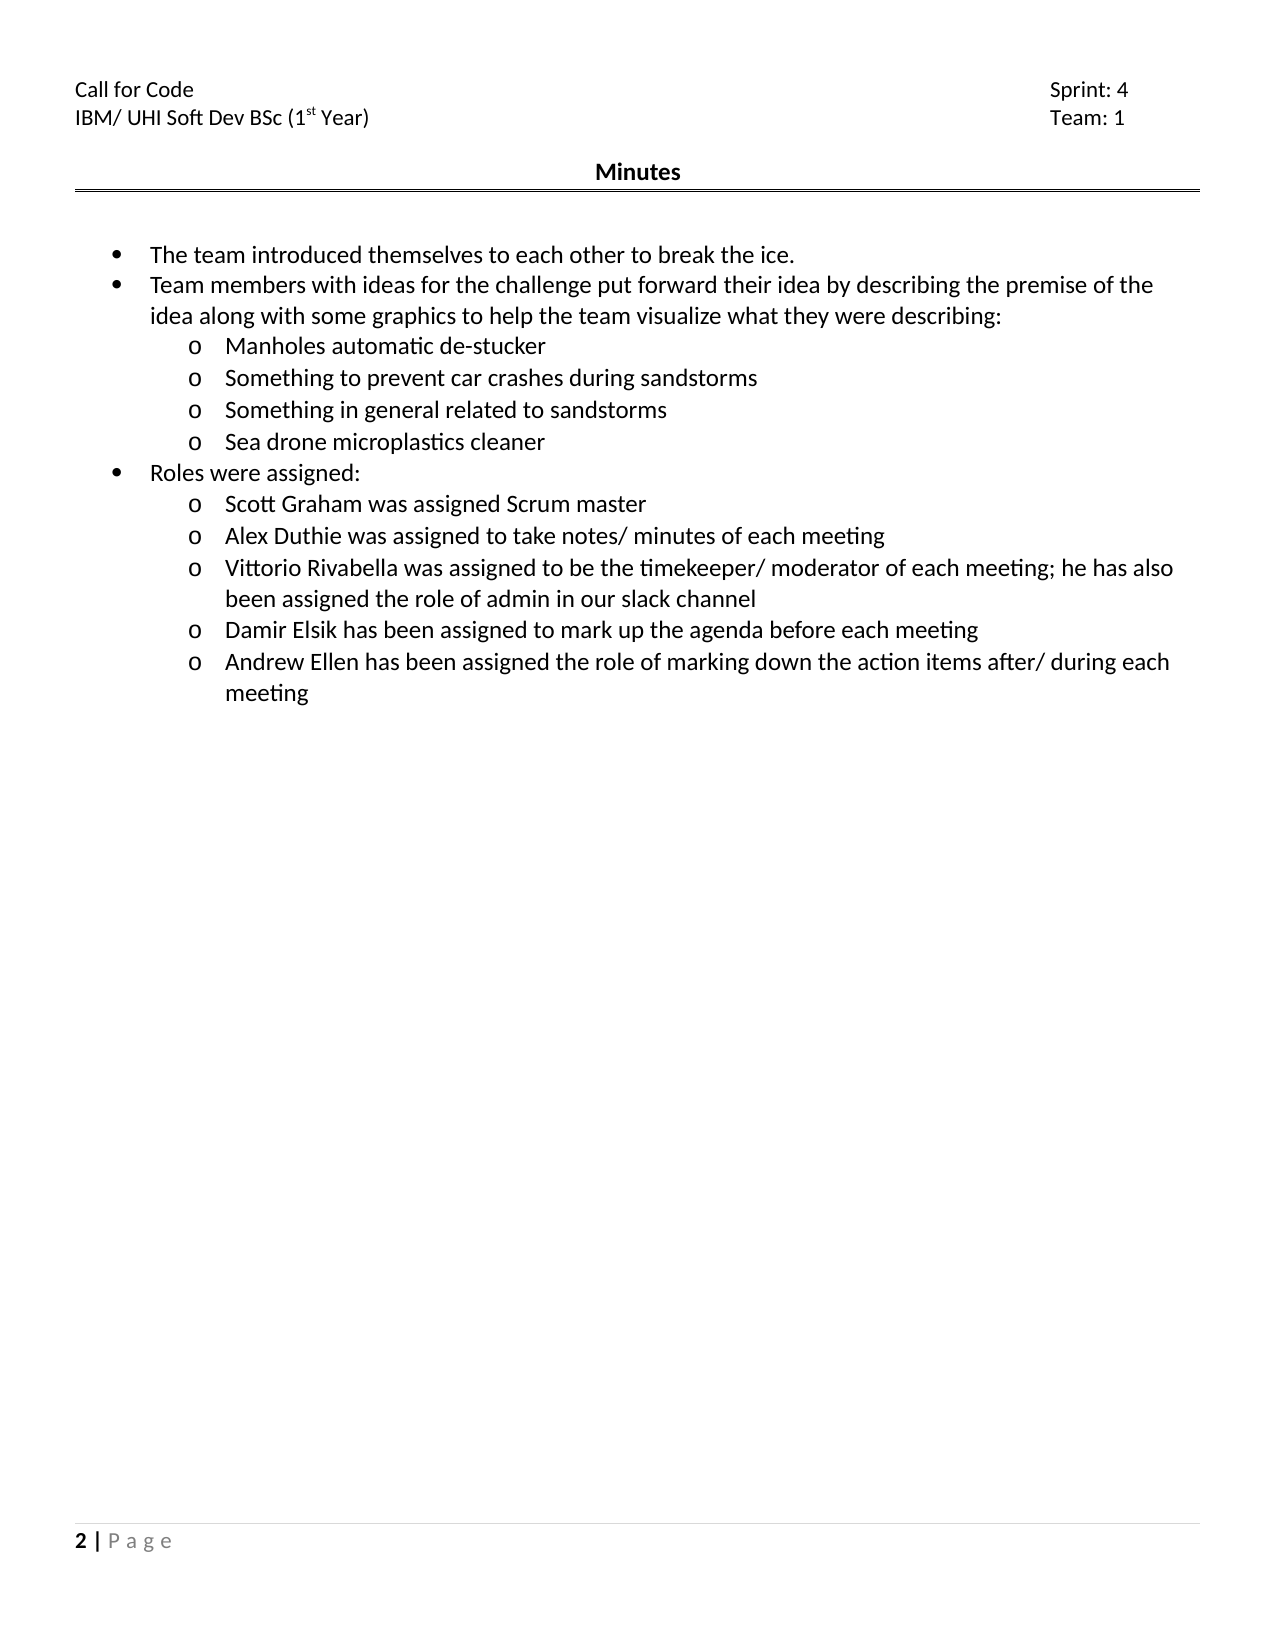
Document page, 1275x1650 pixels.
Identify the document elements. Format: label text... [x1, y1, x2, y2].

subtitle Minutes [75, 156, 1200, 189]
list Roles were assigned: [112, 458, 1200, 488]
list Scott Graham was assigned Scrum master [187, 488, 1200, 520]
list Alex Duthie was assigned to take notes/ minutes of each meeting [187, 520, 1200, 552]
list Team members with ideas for the challenge put forward their idea by describing the premise of the idea along with some graphics to help the team visualize what they were describing: [112, 269, 1200, 331]
list Vittorio Rivabella was assigned to be the timekeeper/ moderator of each meeting; he has also been assigned the role of admin in our slack channel [187, 552, 1200, 614]
list Something to prevent car crashes during sandstorms [187, 362, 1200, 394]
list Something in general related to sandstorms [187, 394, 1200, 426]
list Manholes automatic de-stucker [187, 331, 1200, 362]
list Sea drone microplastics cleaner [187, 426, 1200, 458]
list Andrew Ellen has been assigned the role of marking down the action items after/ during each meeting [187, 646, 1200, 708]
list Damir Elsik has been assigned to mark up the agenda before each meeting [187, 614, 1200, 646]
list The team introduced themselves to each other to break the ice. [112, 239, 1200, 269]
